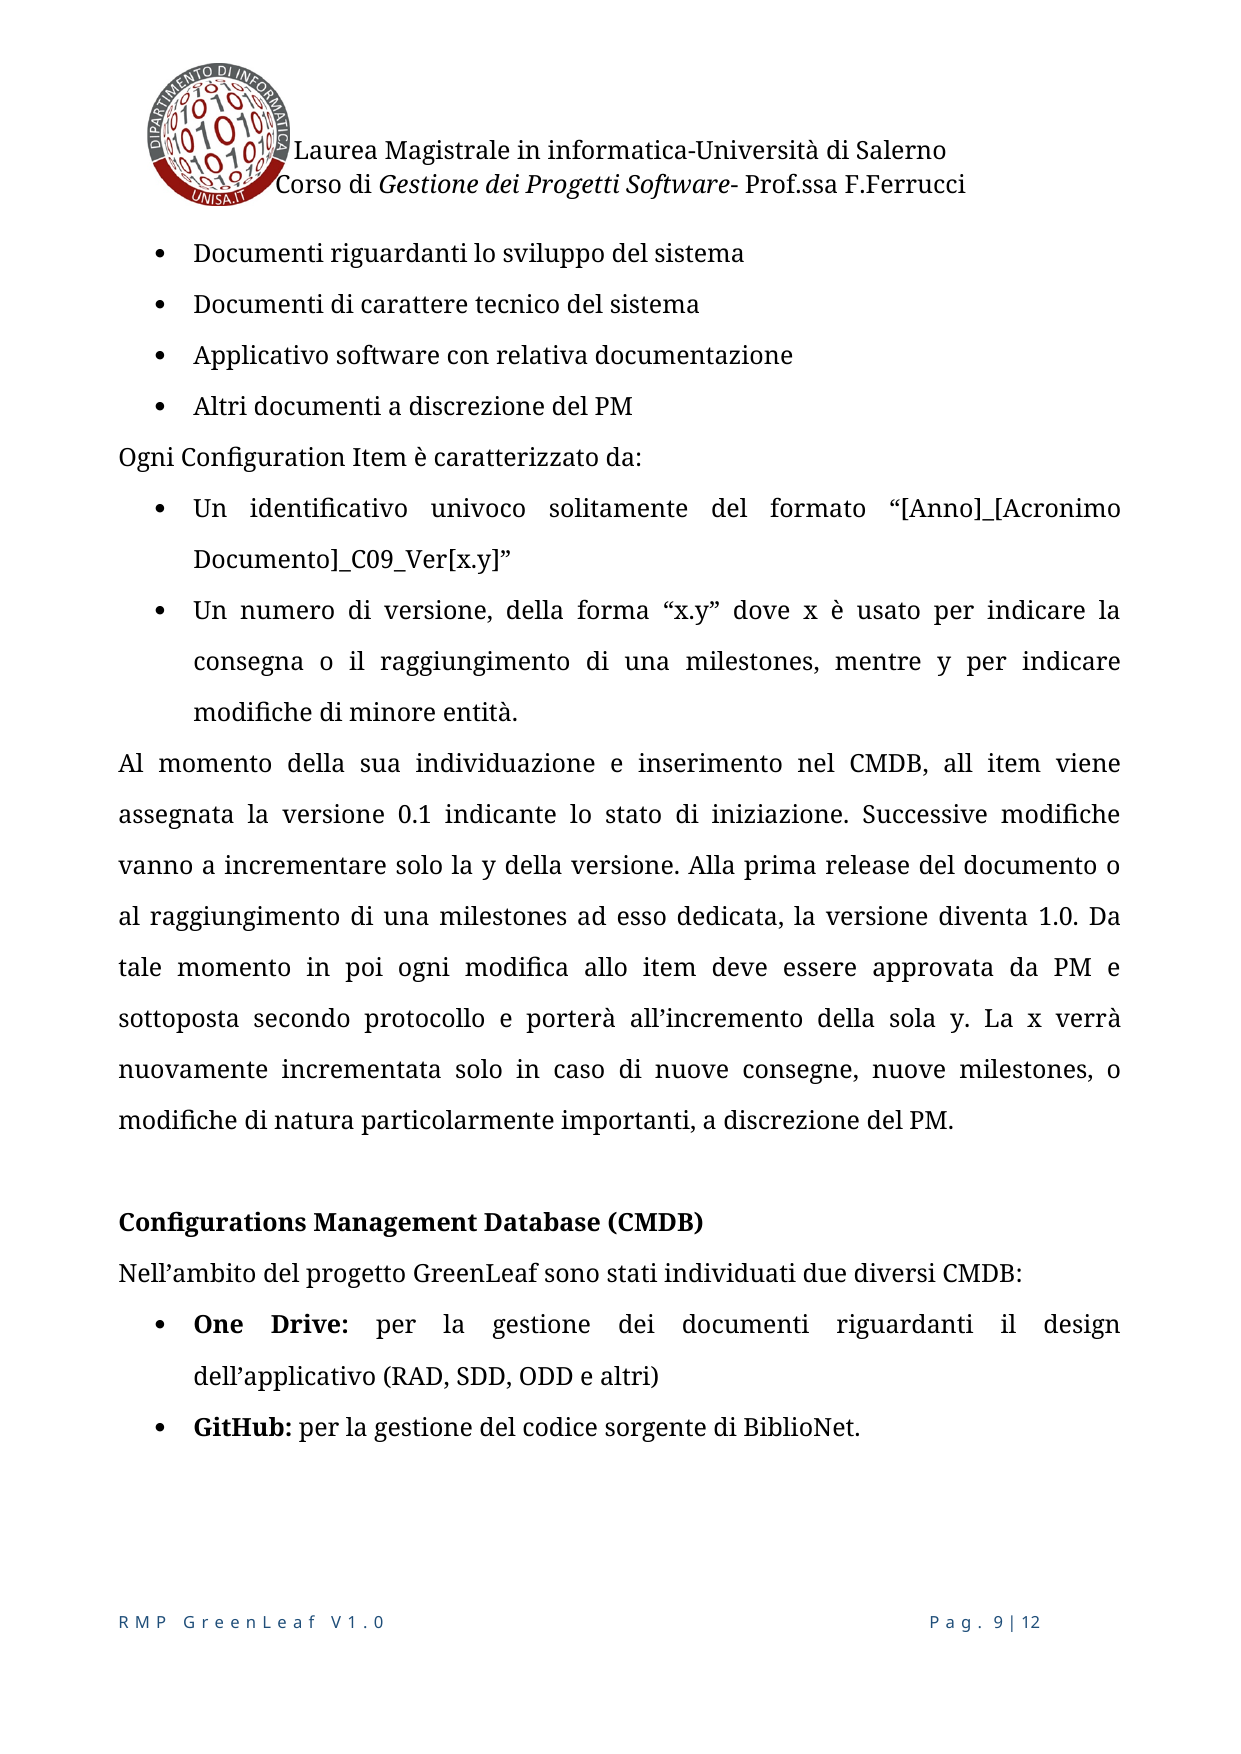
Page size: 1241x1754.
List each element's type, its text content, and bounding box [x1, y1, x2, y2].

list GitHub: per la gestione del codice sorgente di BiblioNet. [156, 1409, 1122, 1443]
list Un identificativo univoco solitamente del formato “[Anno]_[Acronimo Documento]_C09_Ver[x.y]” [156, 490, 1122, 576]
list Altri documenti a discrezione del PM [156, 388, 1122, 422]
list Applicativo software con relativa documentazione [156, 337, 1122, 371]
text Configurations Management Database (CMDB) [118, 1205, 1122, 1239]
picture [147, 63, 290, 206]
text Nell’ambito del progetto GreenLeaf sono stati individuati due diversi CMDB: [118, 1256, 1122, 1290]
list Un numero di versione, della forma “x.y” dove x è usato per indicare la consegna o il raggiungimento di una milestones, mentre y per indicare modifiche di minore entità. [156, 592, 1122, 729]
text Al momento della sua individuazione e inserimento nel CMDB, all item viene assegnata la versione 0.1 indicante lo stato di iniziazione. Successive modifiche vanno a incrementare solo la y della versione. Alla prima release del documento o al raggiungimento di una milestones ad esso dedicata, la versione diventa 1.0. Da tale momento in poi ogni modifica allo item deve essere approvata da PM e sottoposta secondo protocollo e porterà all’incremento della sola y. La x verrà nuovamente incrementata solo in caso di nuove consegne, nuove milestones, o modifiche di natura particolarmente importanti, a discrezione del PM. [118, 746, 1122, 1137]
list Documenti di carattere tecnico del sistema [156, 286, 1122, 320]
list Documenti riguardanti lo sviluppo del sistema [156, 235, 1122, 269]
text Ogni Configuration Item è caratterizzato da: [118, 439, 1122, 473]
list One Drive: per la gestione dei documenti riguardanti il design dell’applicativo (RAD, SDD, ODD e altri) [156, 1307, 1122, 1392]
